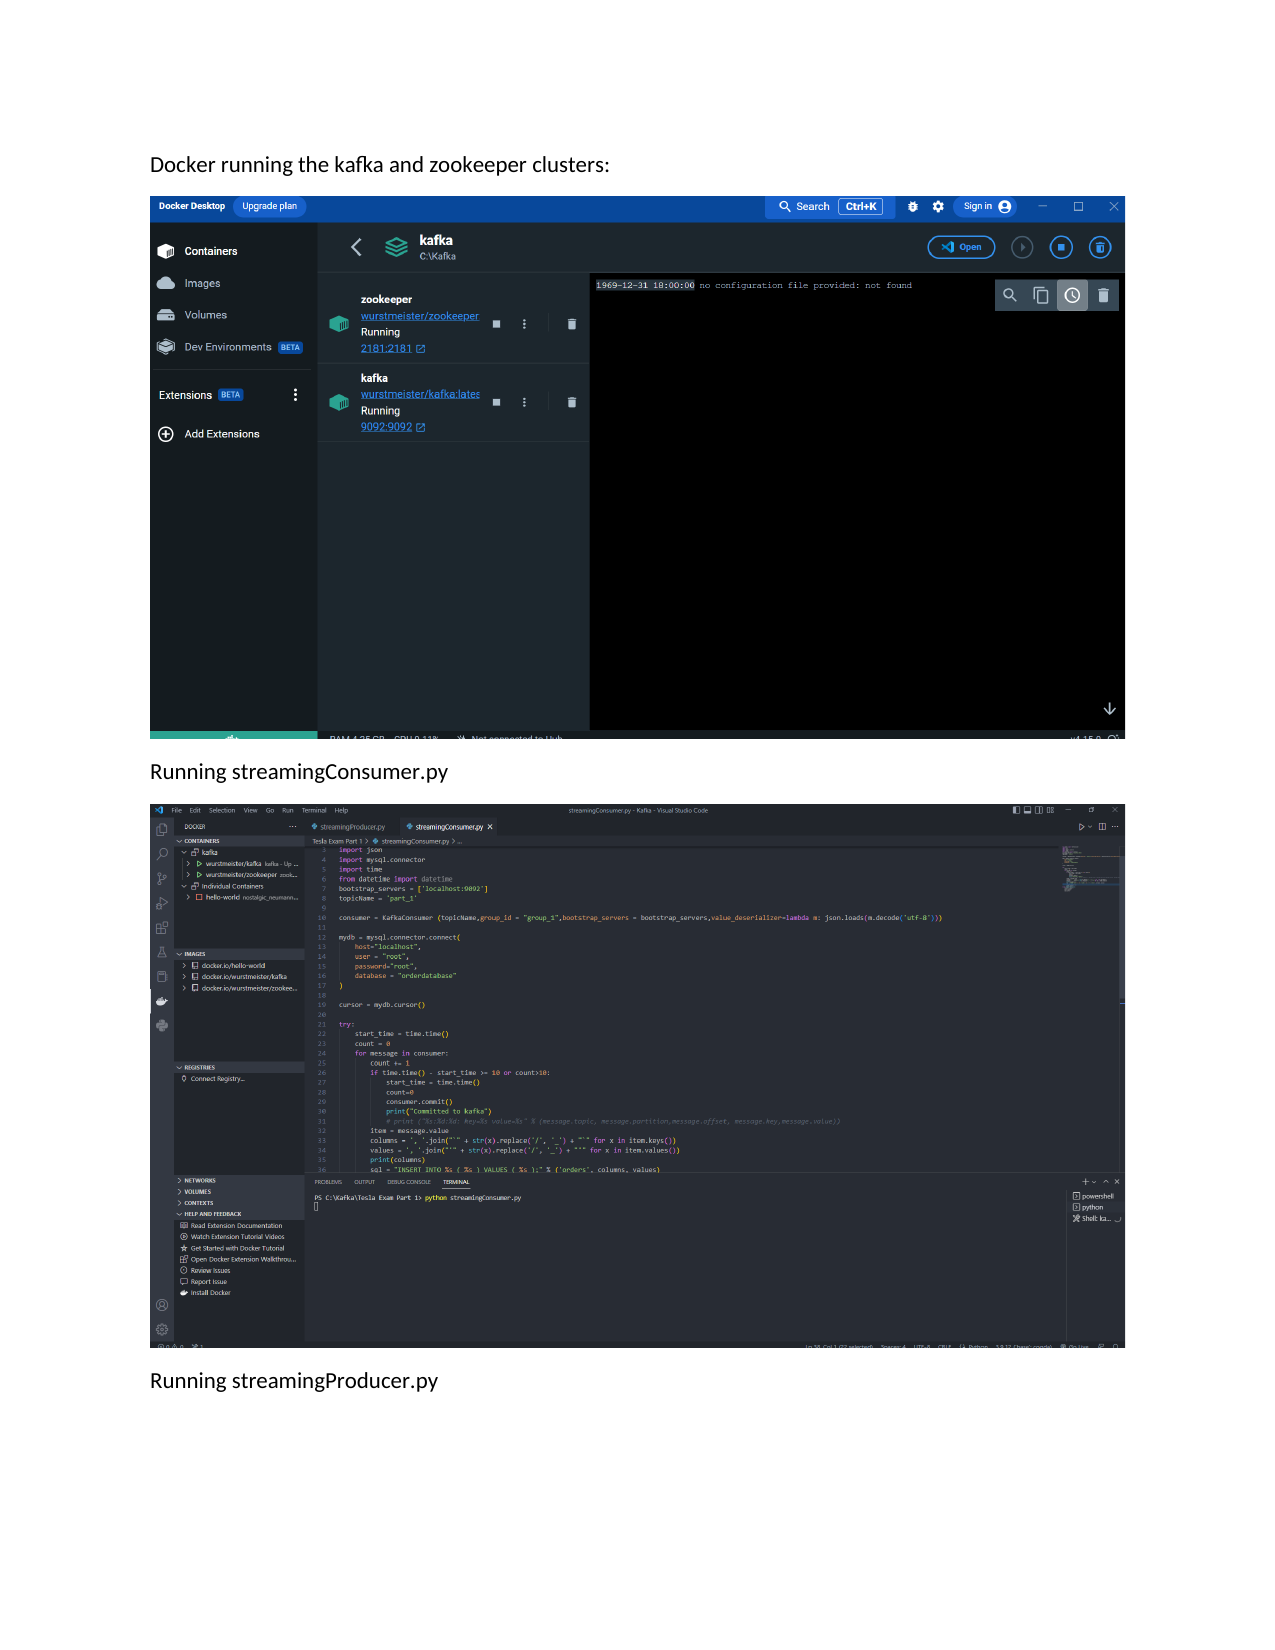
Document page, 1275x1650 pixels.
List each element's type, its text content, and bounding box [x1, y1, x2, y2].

text Running streamingConsumer.py [150, 757, 1125, 785]
text Docker running the kafka and zookeeper clusters: [150, 150, 1125, 178]
picture [150, 804, 1125, 1348]
text Running streamingProducer.py [150, 1366, 1125, 1394]
picture [150, 196, 1125, 739]
